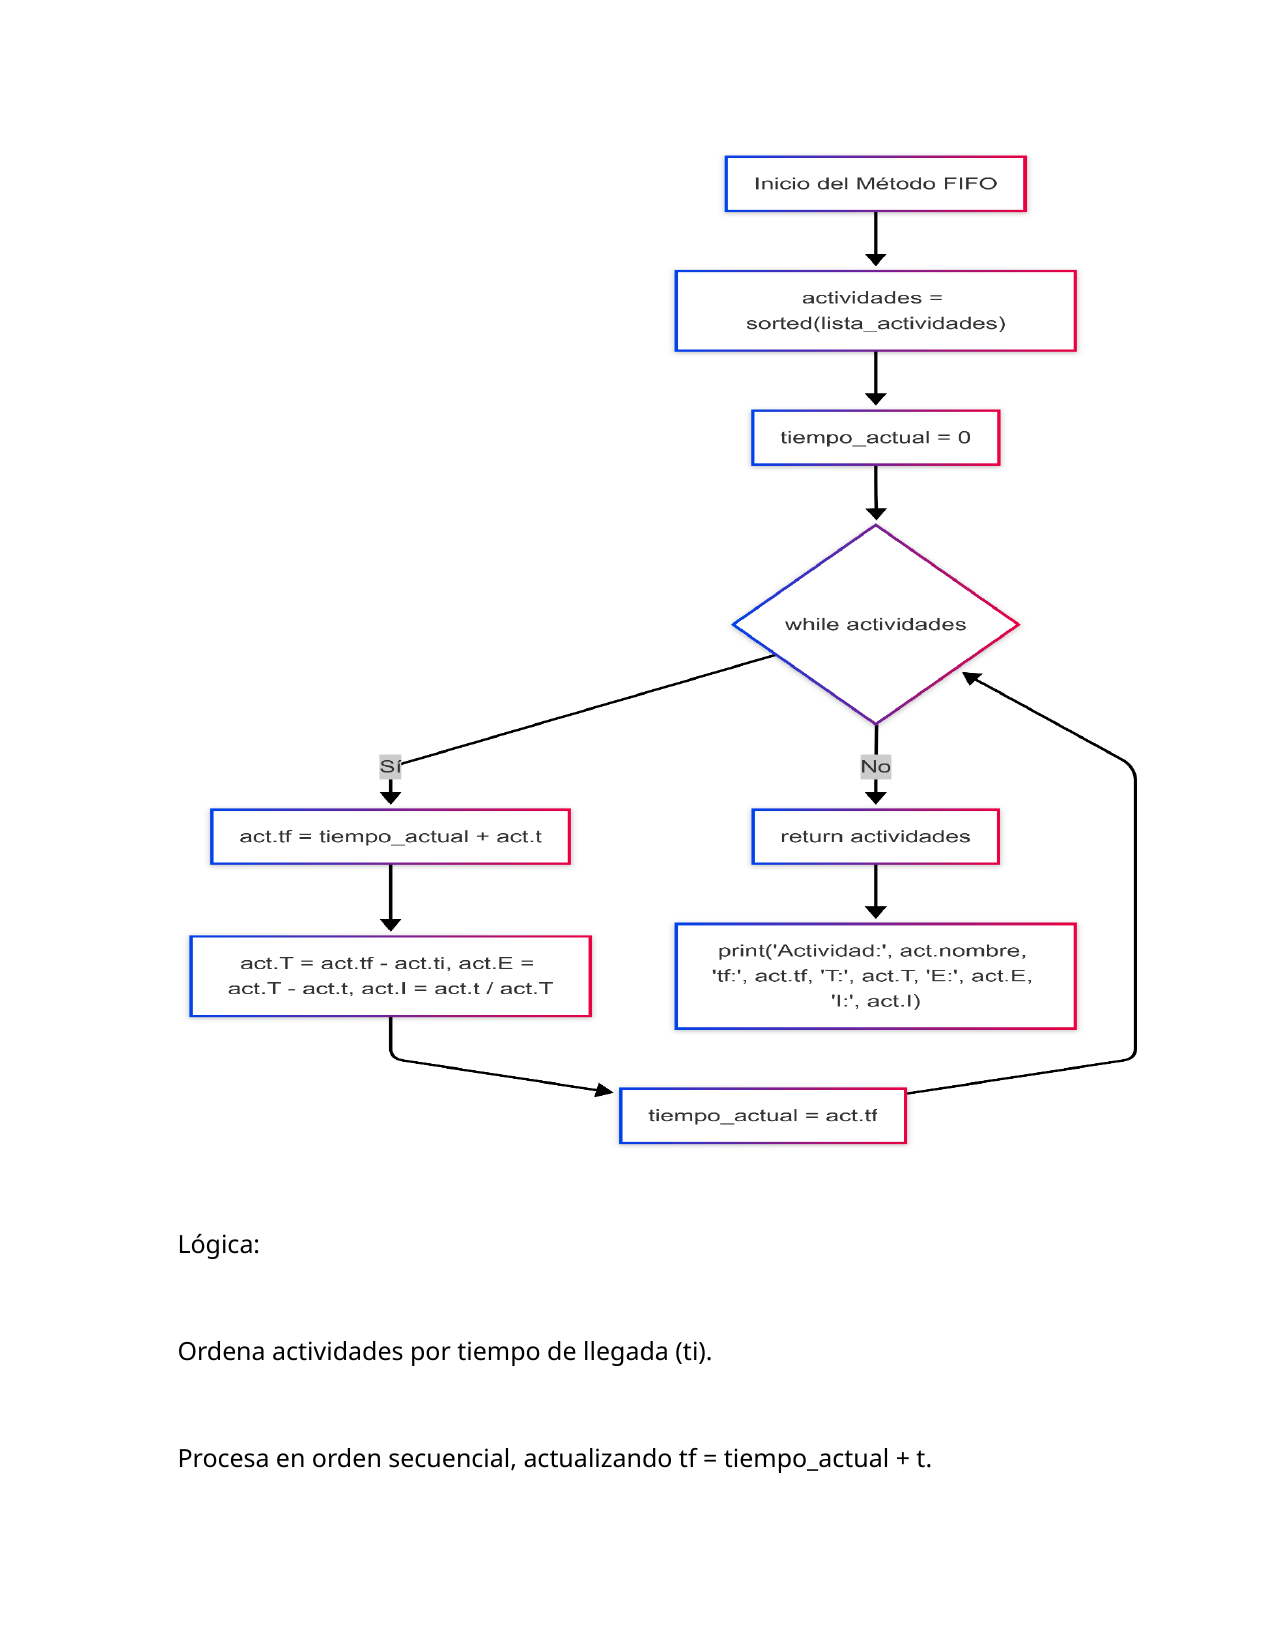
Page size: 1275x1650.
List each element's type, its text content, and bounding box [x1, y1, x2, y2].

text Procesa en orden secuencial, actualizando tf = tiempo_actual + t. [177, 1441, 1098, 1475]
text Lógica: [177, 1227, 1098, 1261]
picture [177, 147, 1152, 1155]
text Ordena actividades por tiempo de llegada (ti). [177, 1334, 1098, 1368]
